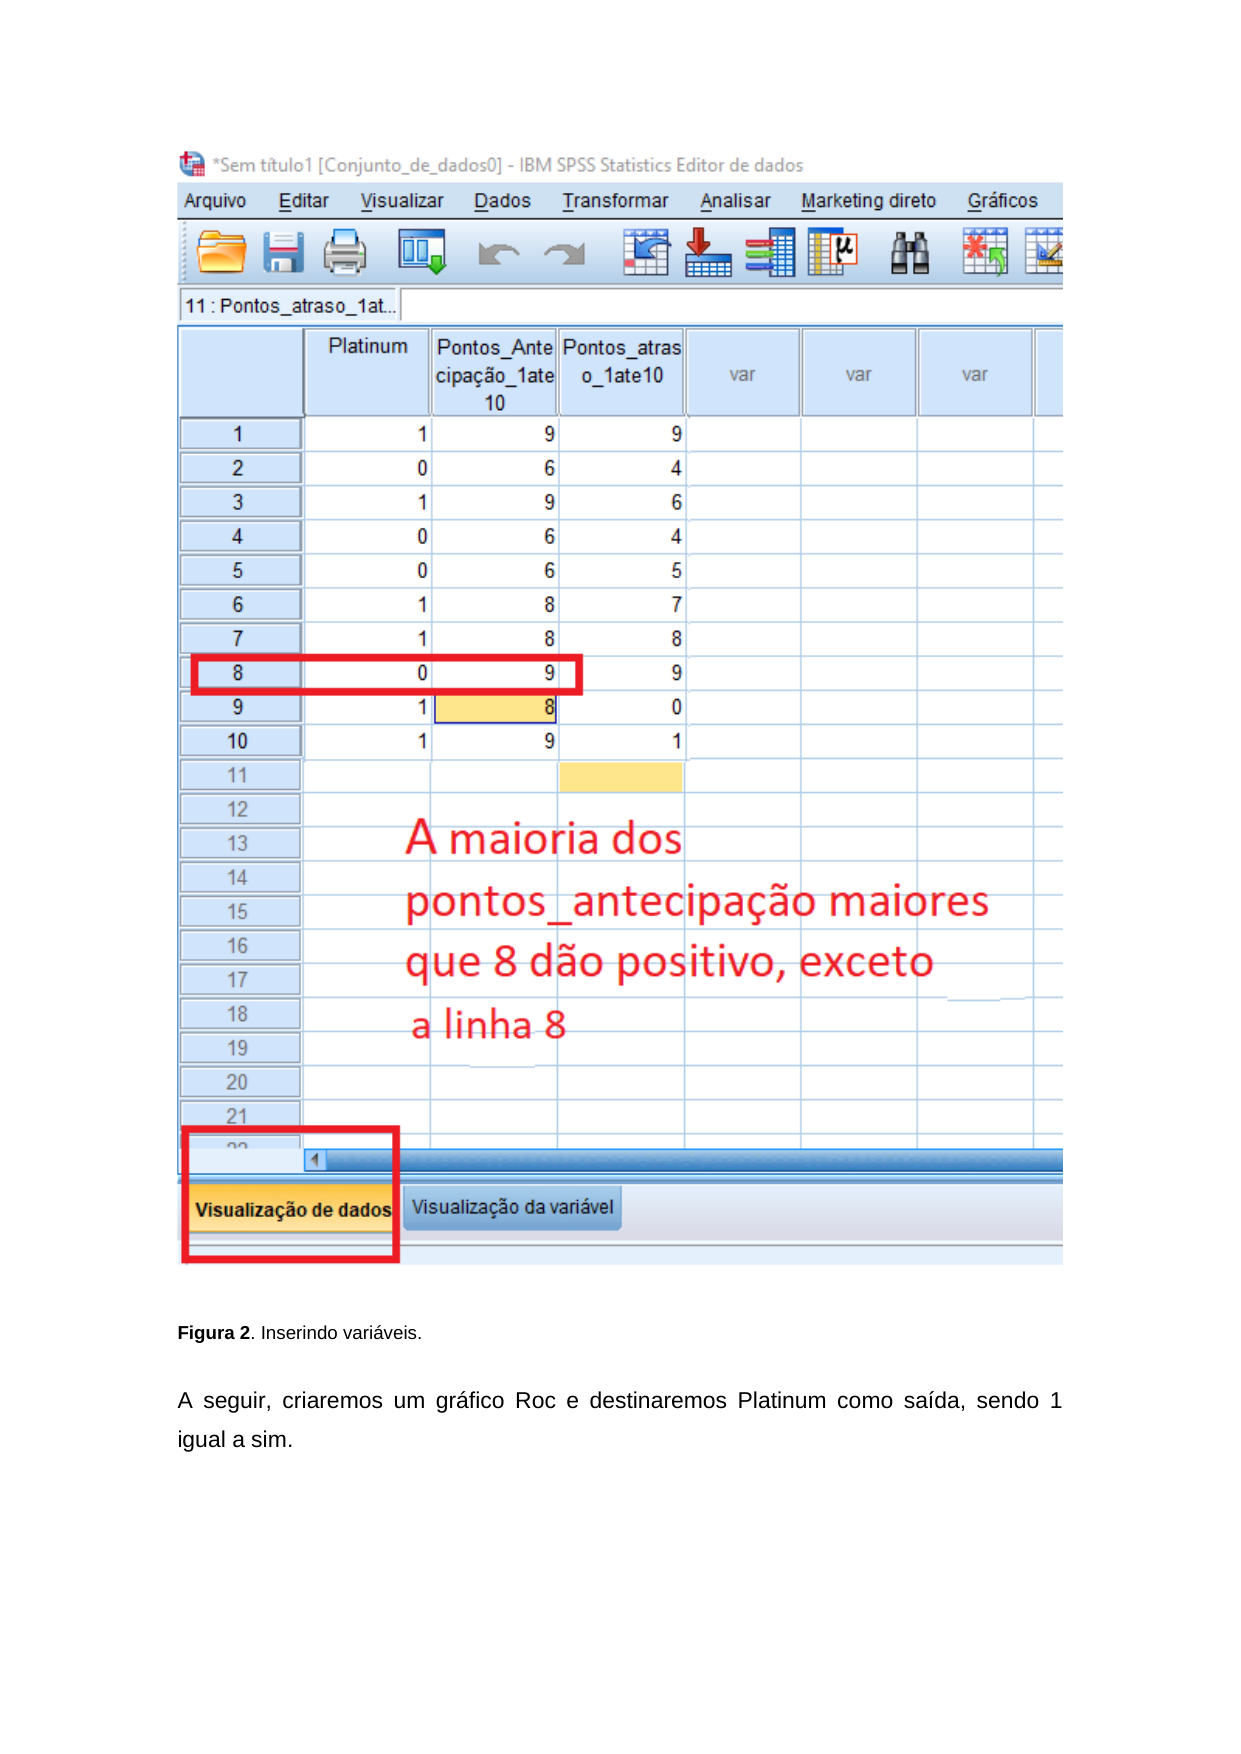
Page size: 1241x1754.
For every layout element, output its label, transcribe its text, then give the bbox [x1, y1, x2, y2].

picture [177, 147, 1063, 1309]
text A seguir, criaremos um gráfico Roc e destinaremos Platinum como saída, sendo 1 igual a sim. [177, 1387, 1063, 1452]
text Figura 2. Inserindo variáveis. [177, 1322, 1063, 1343]
